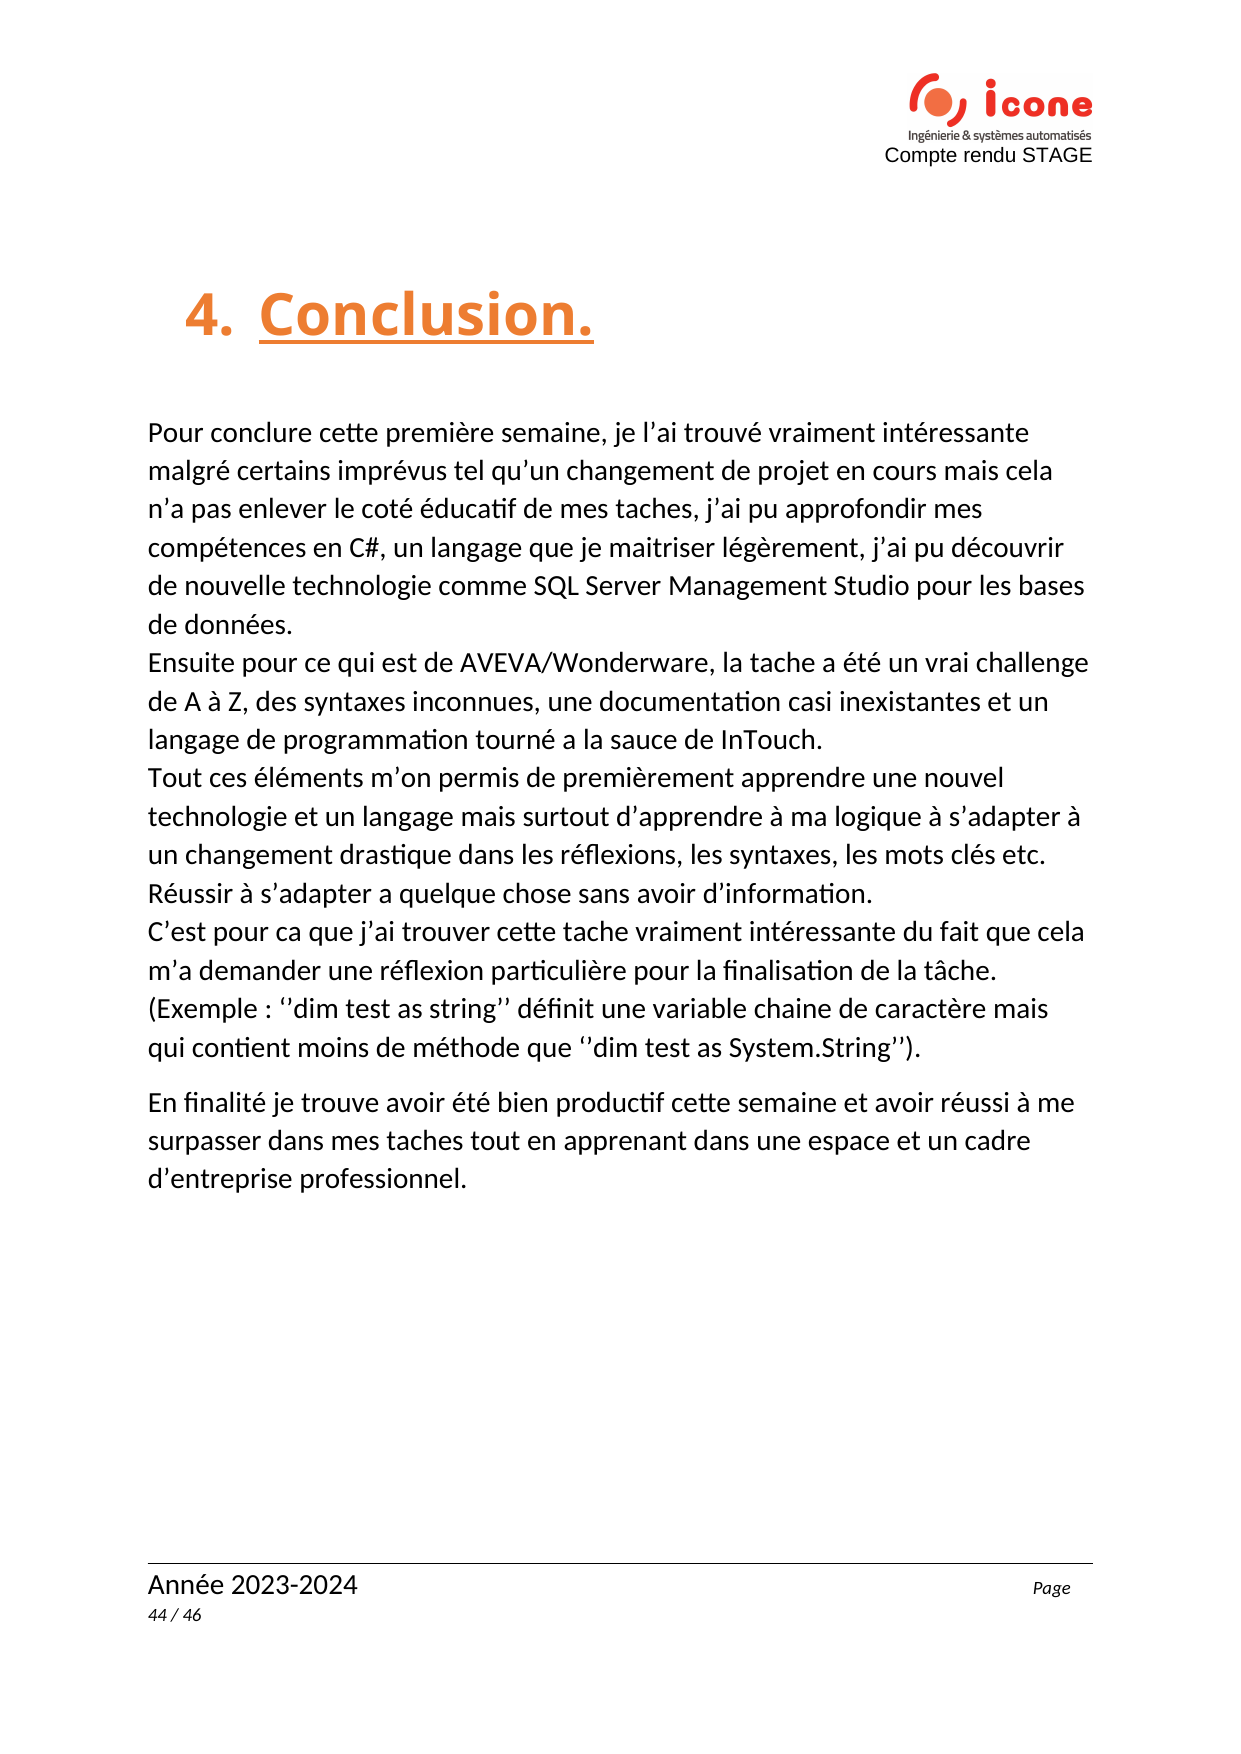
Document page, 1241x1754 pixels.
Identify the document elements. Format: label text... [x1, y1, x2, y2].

picture [907, 73, 1093, 143]
text Pour conclure cette première semaine, je l’ai trouvé vraiment intéressante malgré certains imprévus tel qu’un changement de projet en cours mais cela n’a pas enlever le coté éducatif de mes taches, j’ai pu approfondir mes compétences en C#, un langage que je maitriser légèrement, j’ai pu découvrir de nouvelle technologie comme SQL Server Management Studio pour les bases de données. Ensuite pour ce qui est de AVEVA/Wonderware, la tache a été un vrai challenge de A à Z, des syntaxes inconnues, une documentation casi inexistantes et un langage de programmation tourné a la sauce de InTouch. Tout ces éléments m’on permis de premièrement apprendre une nouvel technologie et un langage mais surtout d’apprendre à ma logique à s’adapter à un changement drastique dans les réflexions, les syntaxes, les mots clés etc. Réussir à s’adapter a quelque chose sans avoir d’information. C’est pour ca que j’ai trouver cette tache vraiment intéressante du fait que cela m’a demander une réflexion particulière pour la finalisation de la tâche. (Exemple : ‘’dim test as string’’ définit une variable chaine de caractère mais qui contient moins de méthode que ‘’dim test as System.String’’). [148, 414, 1093, 1064]
text En finalité je trouve avoir été bien productif cette semaine et avoir réussi à me surpasser dans mes taches tout en apprenant dans une espace et un cadre d’entreprise professionnel. [148, 1084, 1093, 1196]
subtitle Conclusion. [185, 273, 1093, 352]
